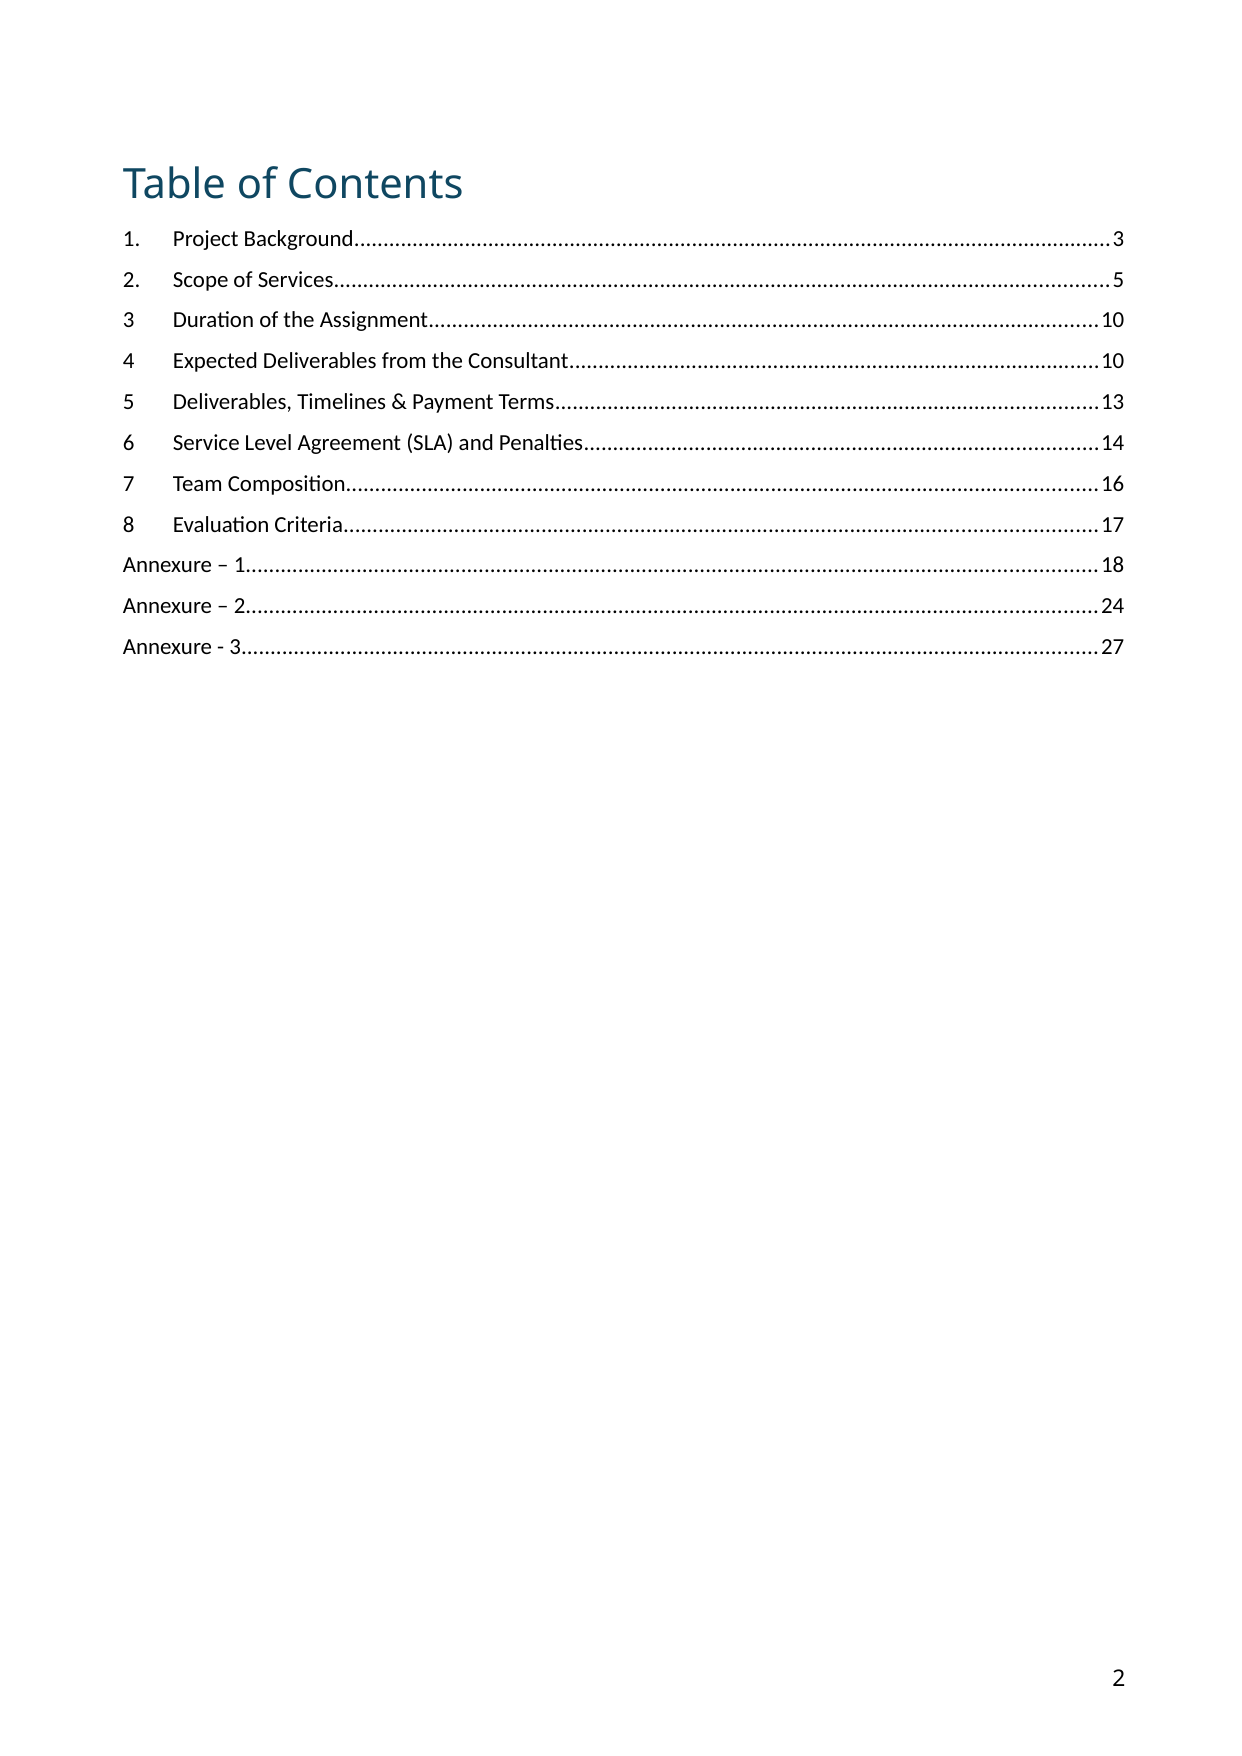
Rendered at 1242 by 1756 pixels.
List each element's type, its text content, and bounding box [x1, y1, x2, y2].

text 4 Expected Deliverables from the Consultant 10 [123, 346, 1125, 374]
text 3 Duration of the Assignment 10 [123, 306, 1125, 333]
subtitle Table of Contents [123, 154, 1125, 211]
text 6 Service Level Agreement (SLA) and Penalties 14 [123, 428, 1125, 456]
text 2. Scope of Services 5 [123, 265, 1125, 293]
text 5 Deliverables, Timelines & Payment Terms 13 [123, 387, 1125, 415]
text Annexure – 2 24 [123, 591, 1125, 619]
text 1. Project Background 3 [123, 224, 1125, 252]
text Annexure - 3 27 [123, 632, 1125, 660]
text 8 Evaluation Criteria 17 [123, 510, 1125, 538]
text Annexure – 1 18 [123, 551, 1125, 578]
text 7 Team Composition 16 [123, 469, 1125, 497]
